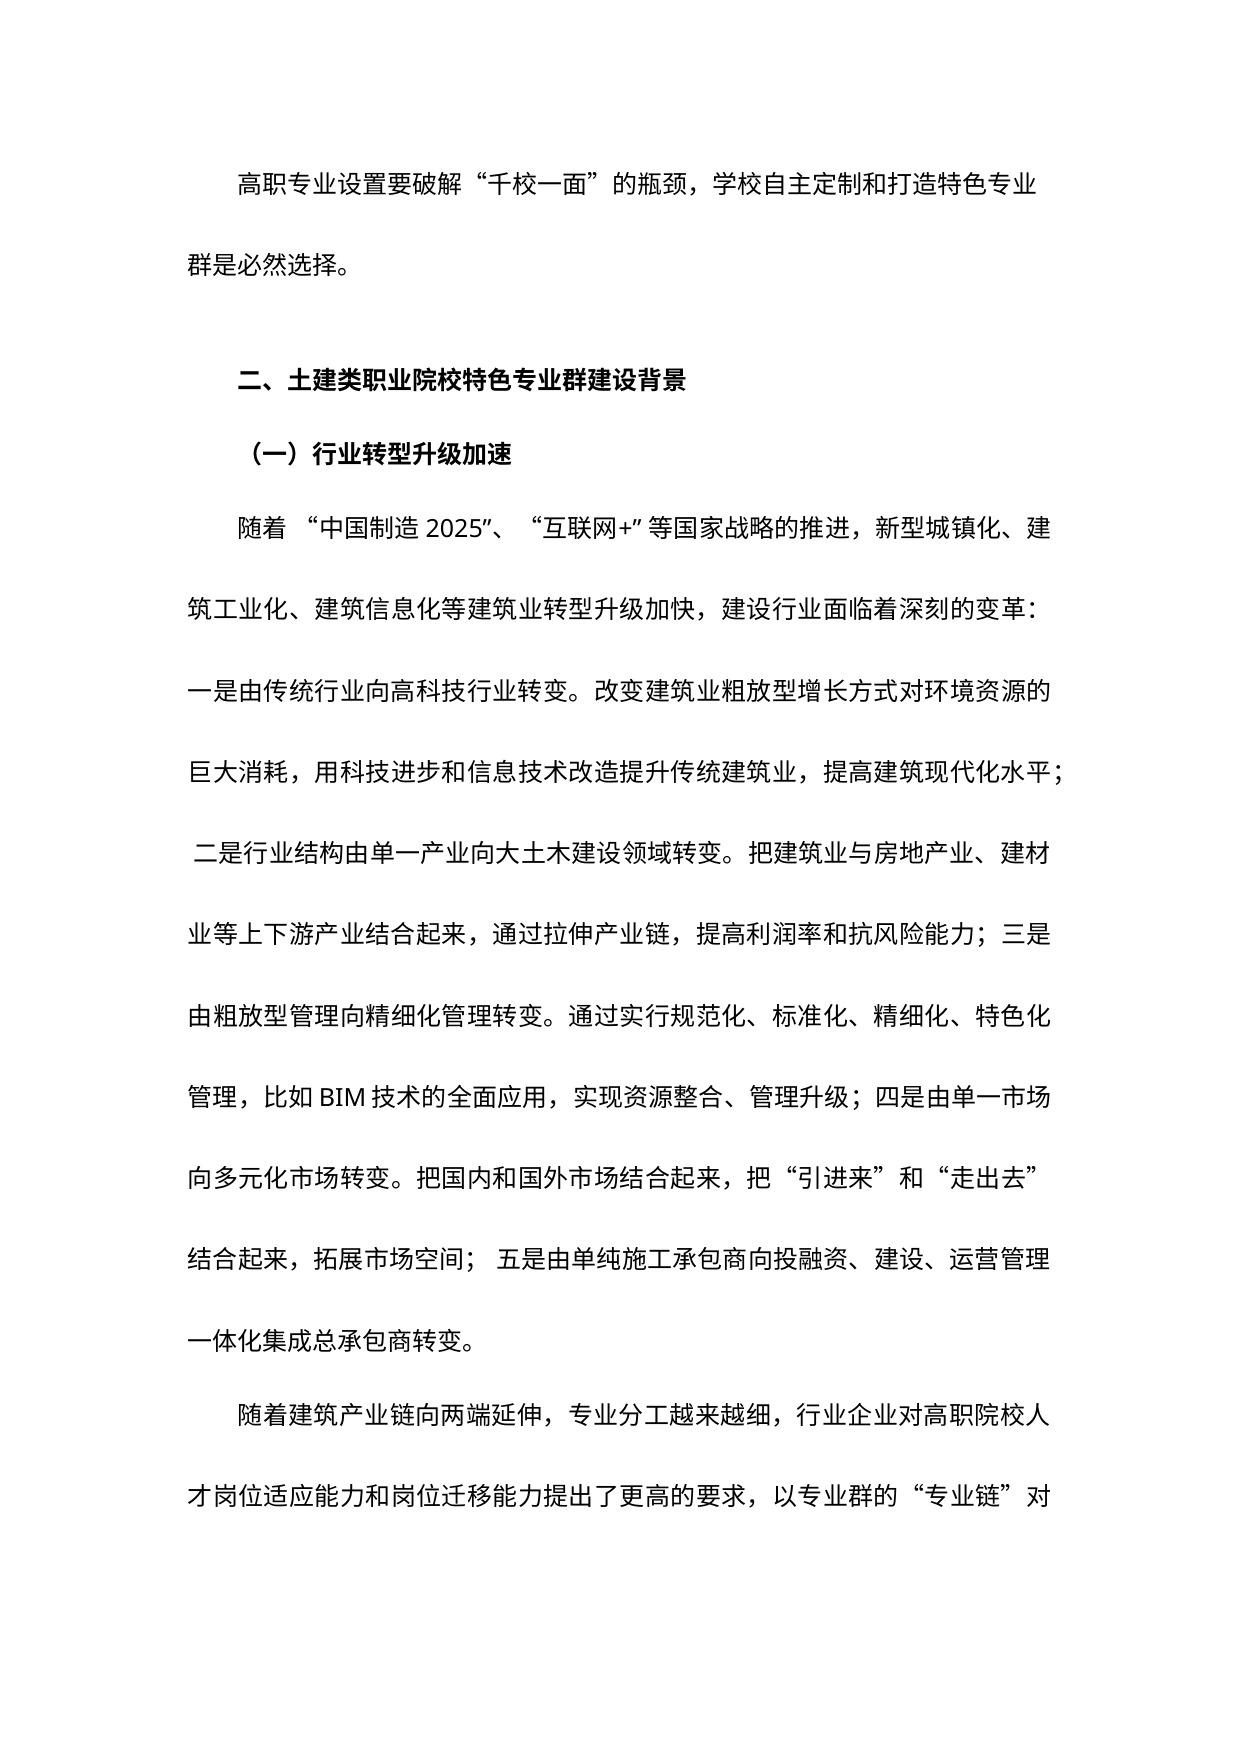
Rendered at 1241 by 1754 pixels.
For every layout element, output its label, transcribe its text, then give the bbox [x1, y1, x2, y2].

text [187, 1381, 1053, 1527]
text 随着 “中国制造2025”、“互联网+” 等国家战略的推进，新型城镇化、建筑工业化、建筑信息化等建筑业转型升级加快，建设行业面临着深刻的变革：一是由传统行业向高科技行业转变。改变建筑业粗放型增长方式对环境资源的巨大消耗，用科技进步和信息技术改造提升传统建筑业，提高建筑现代化水平； 二是行业结构由单一产业向大土木建设领域转变。把建筑业与房地产业、建材业等上下游产业结合起来，通过拉伸产业链，提高利润率和抗风险能力；三是由粗放型管理向精细化管理转变。通过实行规范化、标准化、精细化、特色化管理，比如BIM技术的全面应用，实现资源整合、管理升级；四是由单一市场向多元化市场转变。把国内和国外市场结合起来，把“引进来”和“走出去”结合起来，拓展市场空间； 五是由单纯施工承包商向投融资、建设、运营管理一体化集成总承包商转变。 [187, 494, 1053, 1372]
text （一）行业转型升级加速 [187, 420, 1053, 485]
text 二、土建类职业院校特色专业群建设背景 [187, 346, 1053, 411]
text 高职专业设置要破解“千校一面”的瓶颈，学校自主定制和打造特色专业群是必然选择。 [187, 150, 1053, 296]
